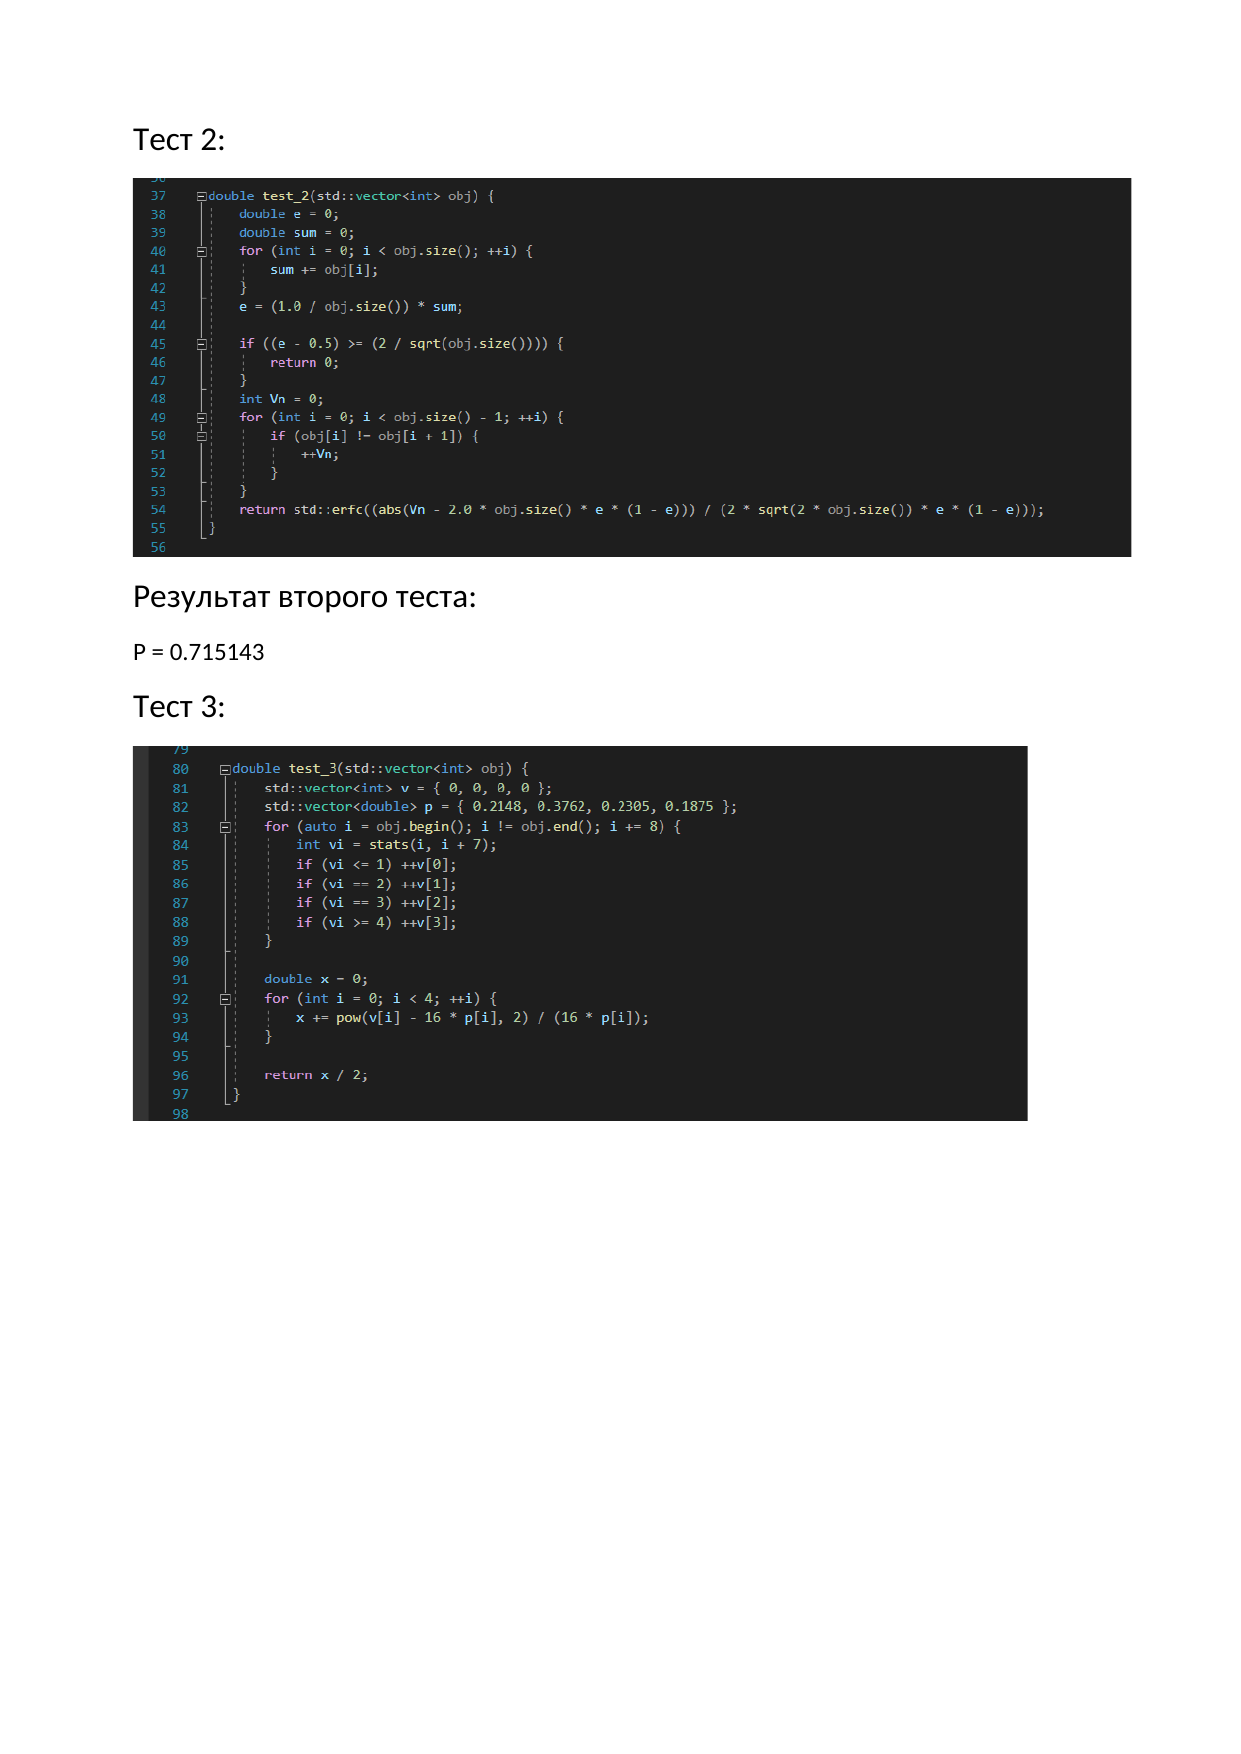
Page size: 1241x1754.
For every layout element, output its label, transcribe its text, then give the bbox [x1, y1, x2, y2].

text Тест 3: [133, 685, 1152, 726]
text Результат второго теста: [133, 575, 1152, 616]
text P = 0.715143 [133, 636, 1152, 666]
picture [132, 746, 1028, 1121]
picture [132, 178, 1132, 557]
text Тест 2: [133, 118, 1152, 159]
